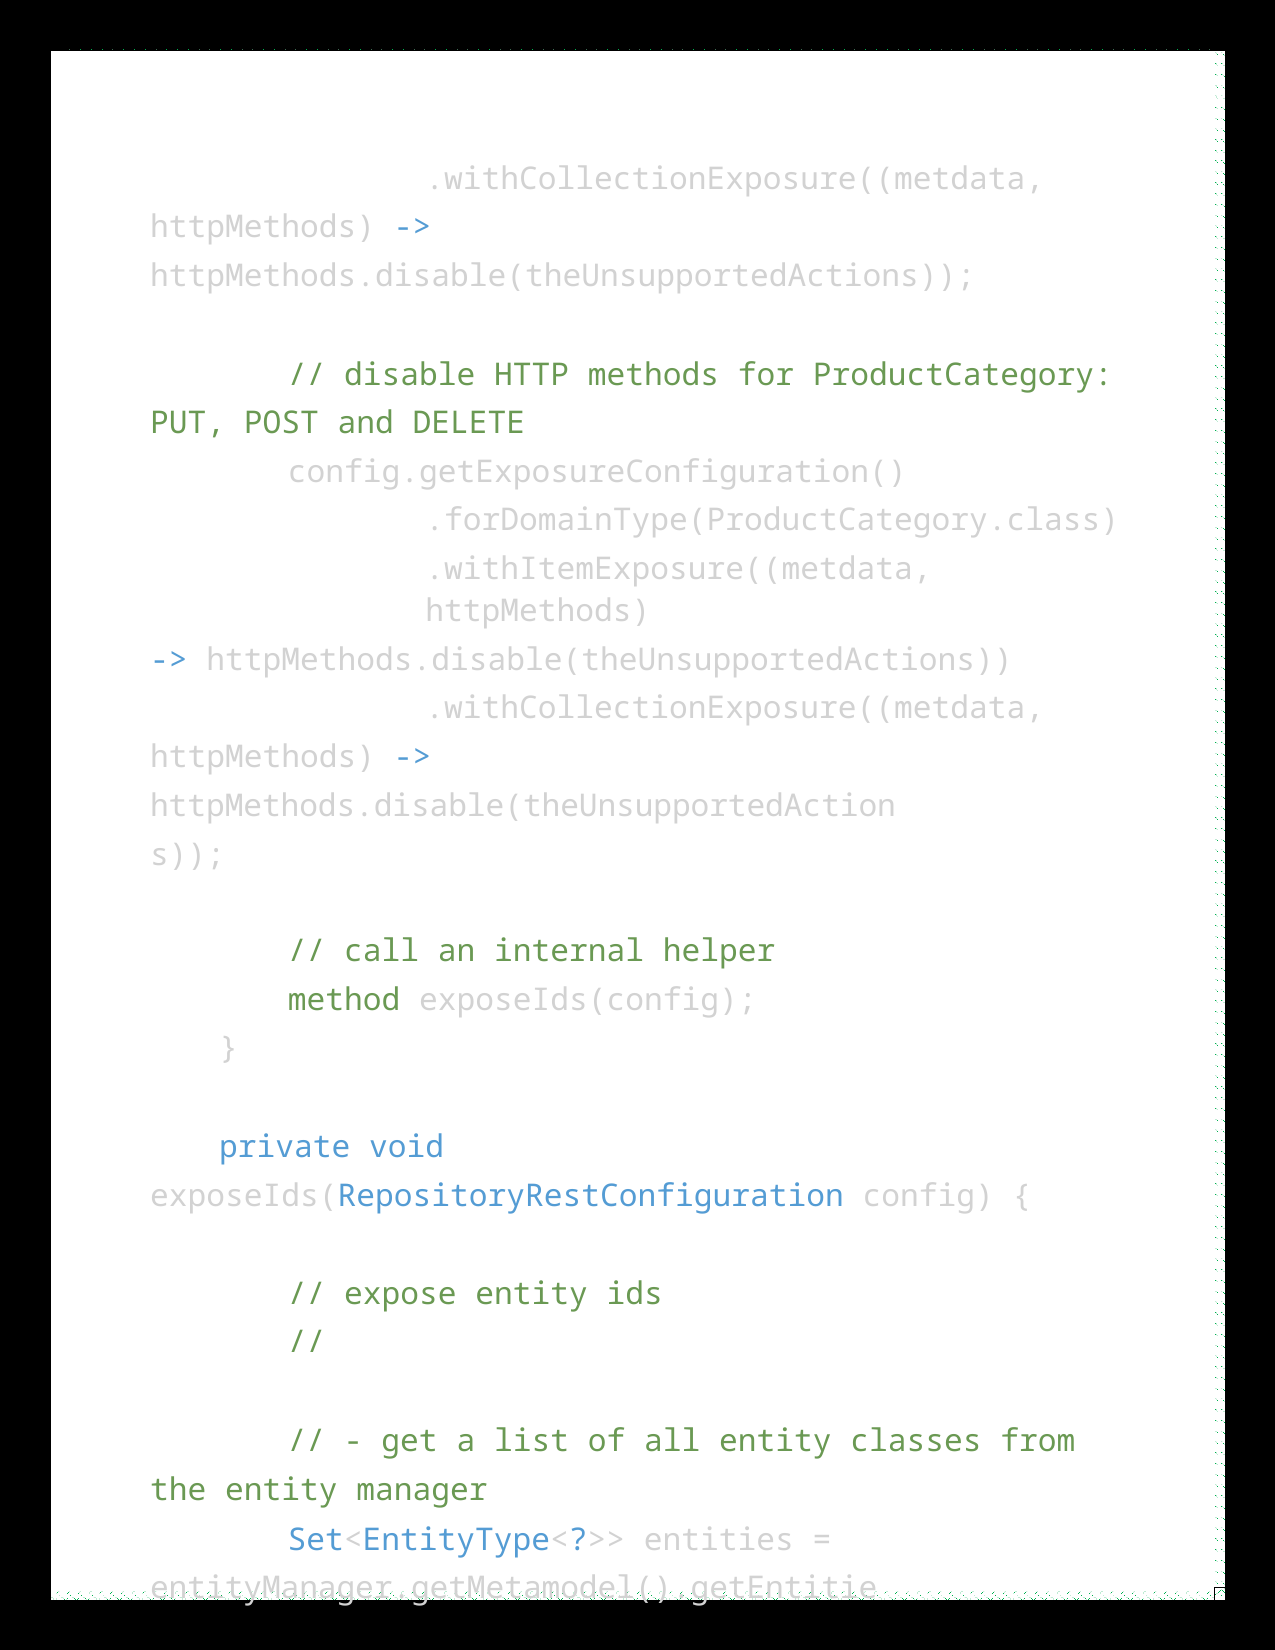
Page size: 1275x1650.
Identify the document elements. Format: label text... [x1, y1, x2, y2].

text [150, 1516, 886, 1608]
text httpMethods) -> [150, 204, 1139, 247]
picture [1215, 1588, 1225, 1600]
text .withItemExposure((metdata, httpMethods) [425, 546, 1139, 631]
picture [51, 51, 1225, 1600]
text httpMethods) -> httpMethods.disable(theUnsupportedActions)); [150, 734, 903, 874]
text // expose entity ids [288, 1271, 1139, 1313]
text config.getExposureConfiguration() [288, 449, 1139, 491]
text private void exposeIds(RepositoryRestConfiguration config) { [150, 1123, 1077, 1215]
text // disable HTTP methods for ProductCategory: [288, 352, 1139, 394]
text } [219, 1026, 1139, 1068]
text // - get a list of all entity classes from the entity manager [150, 1418, 1077, 1510]
text .withCollectionExposure((metdata, [425, 685, 1139, 728]
text // call an internal helper method exposeIds(config); [288, 927, 855, 1019]
text .withCollectionExposure((metdata, [425, 156, 1139, 198]
text PUT, POST and DELETE [150, 400, 1139, 443]
text httpMethods.disable(theUnsupportedActions)); [150, 253, 1139, 295]
text -> httpMethods.disable(theUnsupportedActions)) [150, 637, 1139, 679]
text // [288, 1319, 1139, 1362]
text .forDomainType(ProductCategory.class) [425, 497, 1139, 540]
